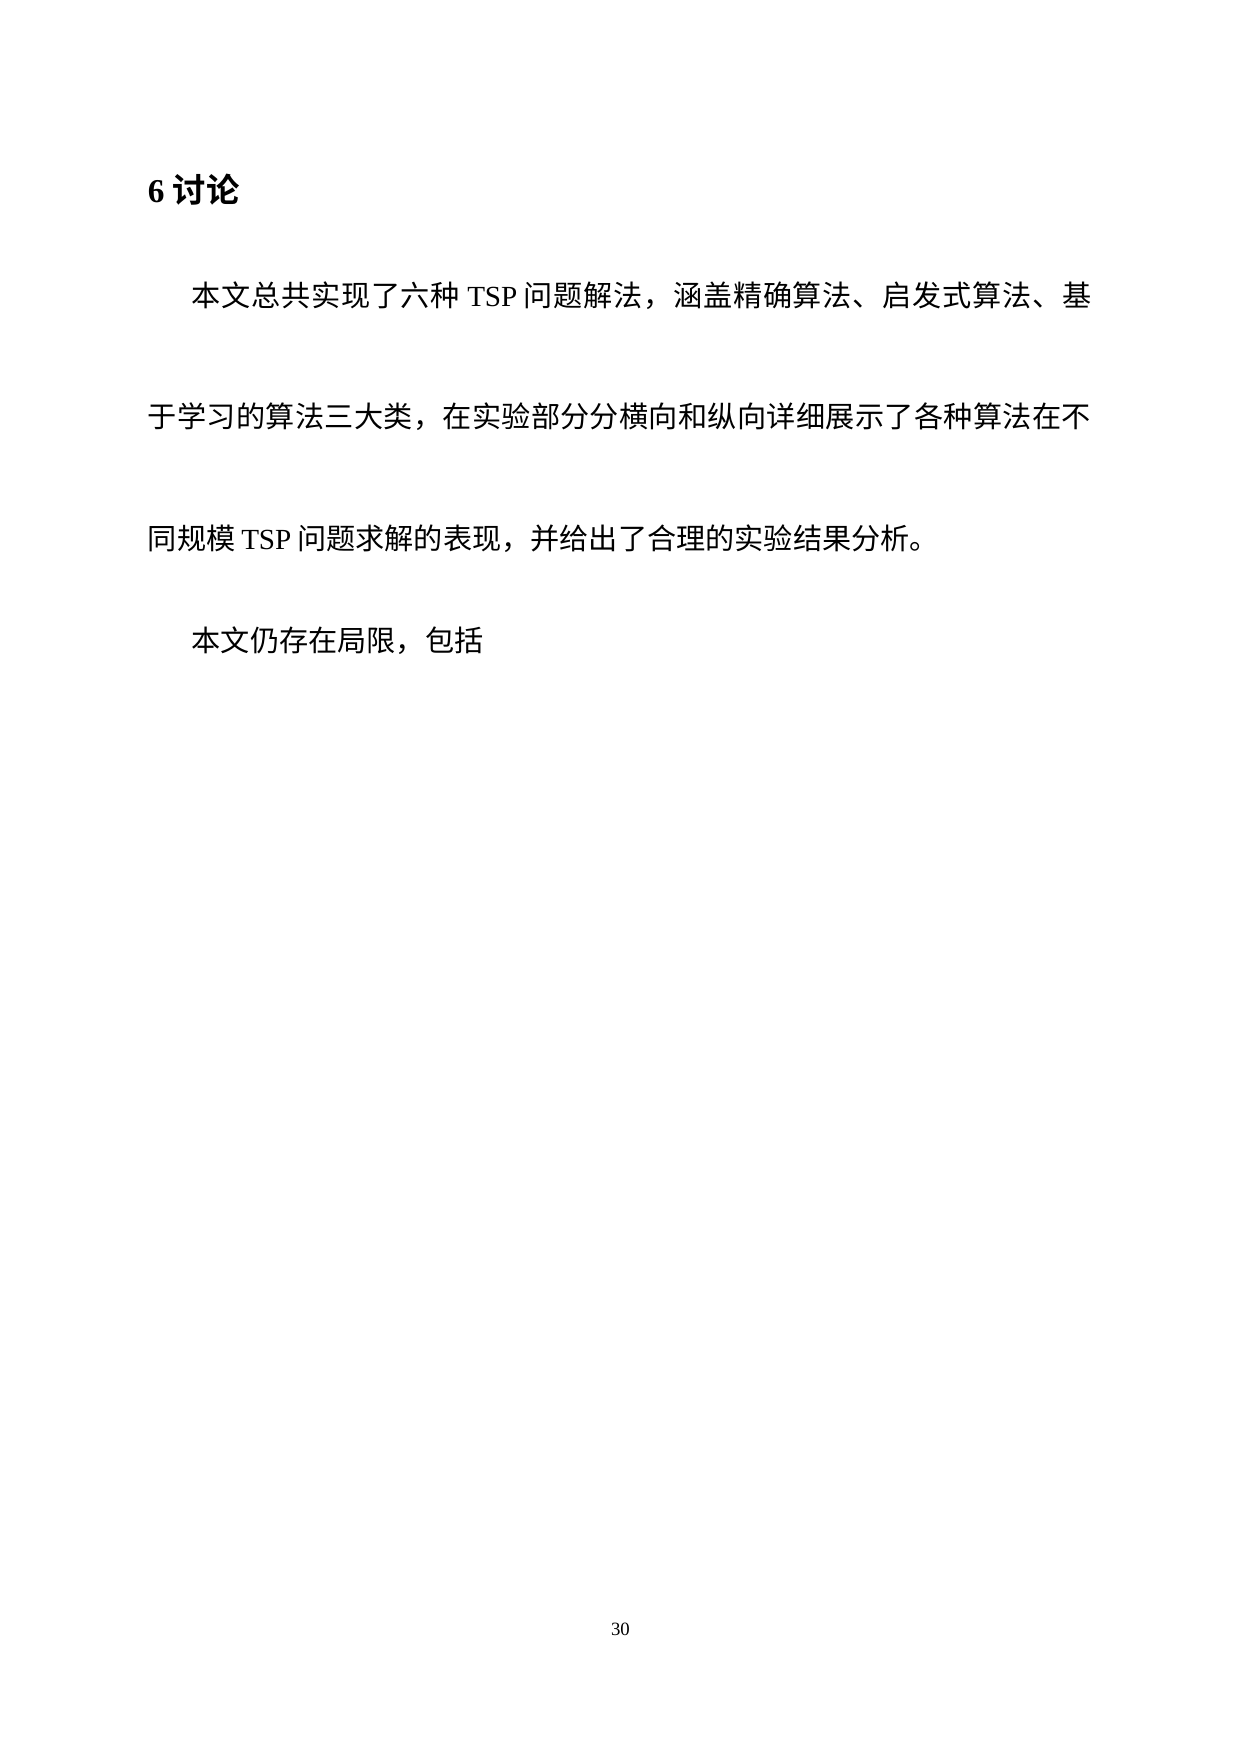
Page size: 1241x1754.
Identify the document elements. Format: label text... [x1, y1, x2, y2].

text 本文仍存在局限，包括 [148, 598, 1093, 679]
text 本文总共实现了六种TSP问题解法，涵盖精确算法、启发式算法、基于学习的算法三大类，在实验部分分横向和纵向详细展示了各种算法在不同规模TSP问题求解的表现，并给出了合理的实验结果分析。 [148, 253, 1093, 577]
subtitle 6 讨论 [148, 148, 1093, 229]
